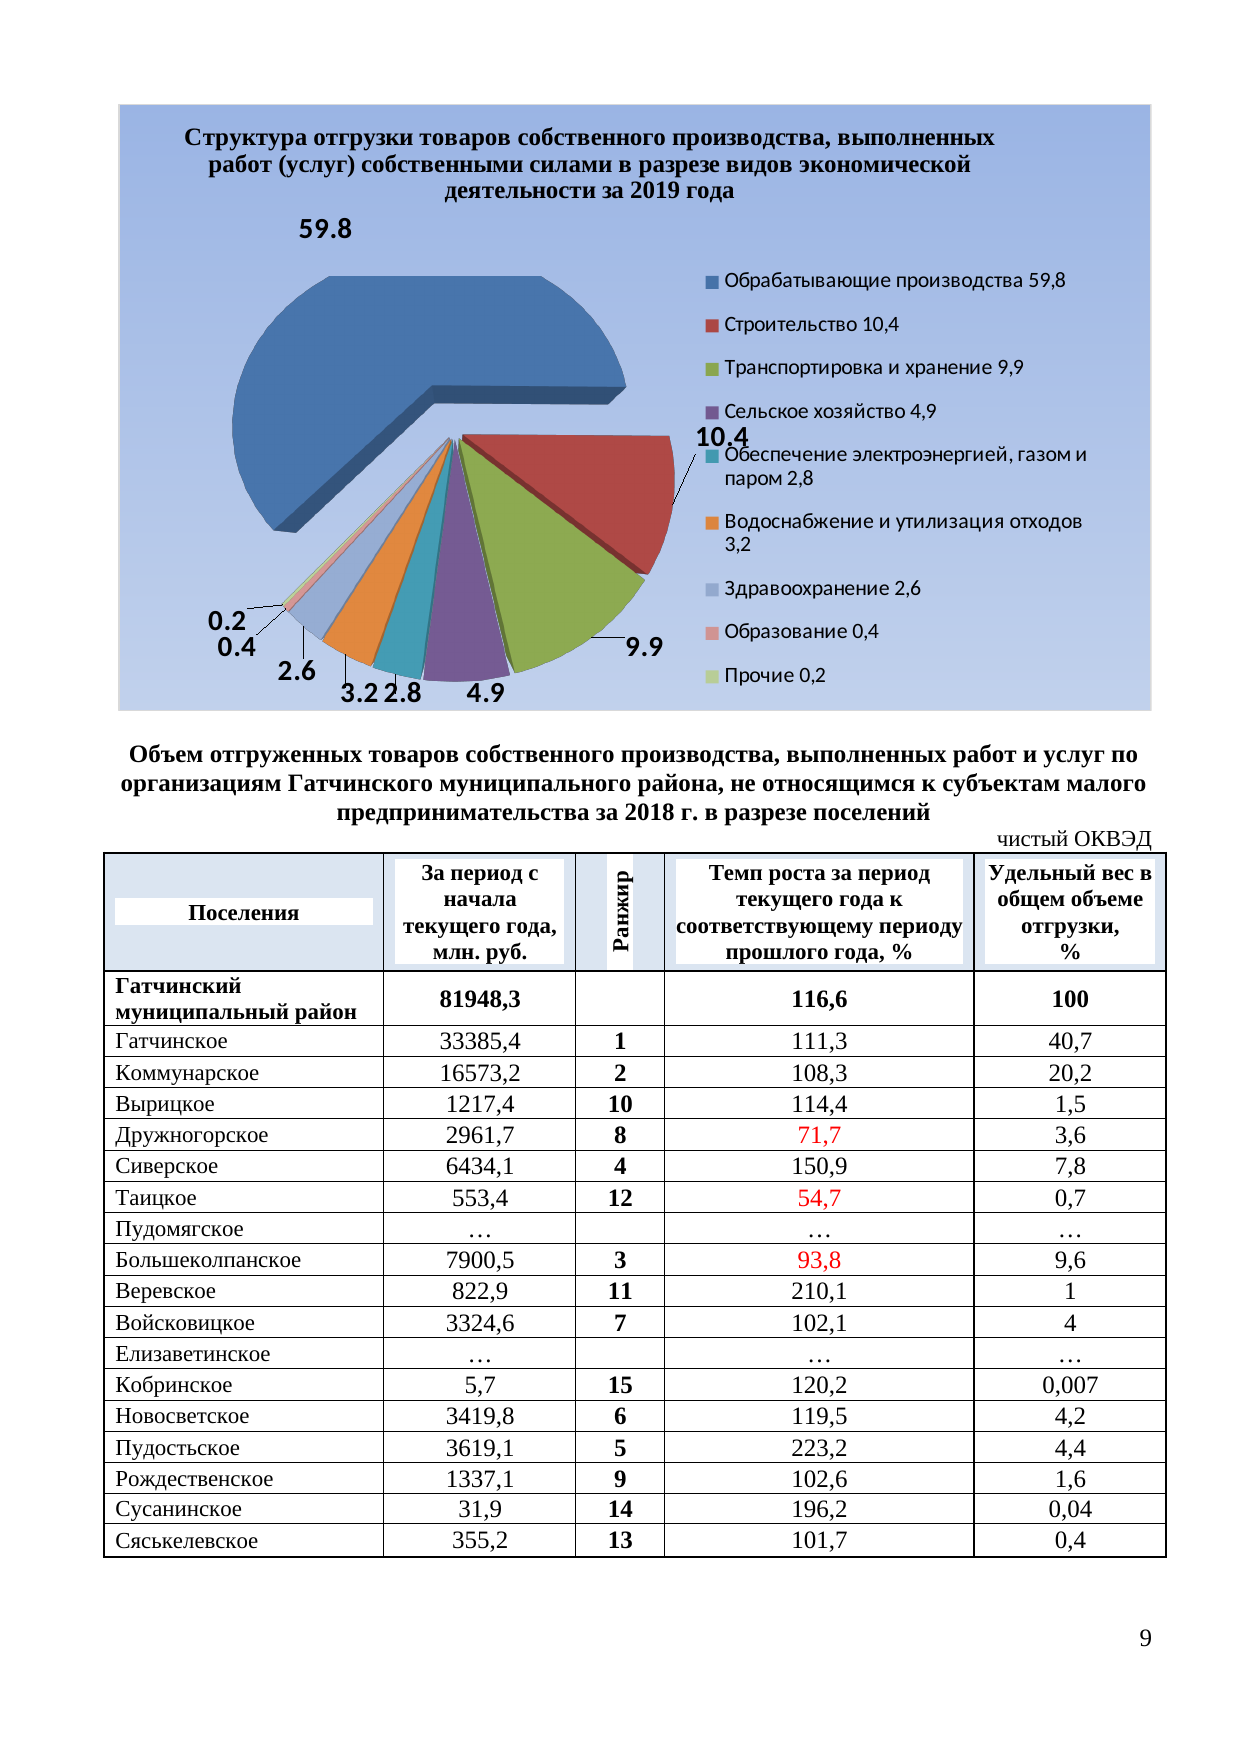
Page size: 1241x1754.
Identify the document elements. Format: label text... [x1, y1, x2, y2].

table_cell Сяськелевское [105, 1524, 383, 1556]
table_cell 4,4 [975, 1432, 1165, 1462]
table_cell 2961,7 [384, 1119, 575, 1149]
table_cell … [975, 1338, 1165, 1368]
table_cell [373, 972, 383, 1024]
table_cell 100 [975, 972, 1165, 1024]
table_cell 111,3 [665, 1026, 973, 1056]
table_cell 93,8 [665, 1244, 973, 1274]
table_cell 3324,6 [384, 1307, 575, 1337]
table_cell 1,6 [975, 1463, 1165, 1493]
text чистый ОКВЭД [118, 825, 1152, 852]
table_header За период с начала текущего года, млн. руб. [384, 854, 575, 970]
table_cell 1337,1 [384, 1463, 575, 1493]
table_cell 11 [576, 1276, 664, 1306]
table_cell 4 [576, 1151, 664, 1181]
table_cell Пудомягское [105, 1213, 383, 1243]
table_cell Пудостьское [105, 1432, 383, 1462]
table_cell 71,7 [665, 1119, 973, 1149]
table_cell … [665, 1338, 973, 1368]
table_cell 4,2 [975, 1401, 1165, 1431]
table_cell [576, 972, 664, 1024]
text Объем отгруженных товаров собственного производства, выполненных работ и услуг по организациям Гатчинского муниципального района, не относящимся к субъектам малого предпринимательства за 2018 г. в разрезе поселений [118, 739, 1149, 825]
table_cell Гатчинское [105, 1026, 383, 1056]
table_cell Сусанинское [105, 1494, 383, 1523]
table_cell 108,3 [665, 1057, 973, 1087]
table_cell 102,6 [665, 1463, 973, 1493]
table_cell 7900,5 [384, 1244, 575, 1274]
table_cell … [384, 1338, 575, 1368]
table_cell 1 [576, 1026, 664, 1056]
table_cell Таицкое [105, 1182, 383, 1212]
table_cell 116,6 [665, 972, 973, 1024]
table_cell 0,4 [975, 1524, 1165, 1556]
table_cell 196,2 [665, 1494, 973, 1523]
table_cell 9 [576, 1463, 664, 1493]
table_cell 8 [576, 1119, 664, 1149]
table_cell 1,5 [975, 1088, 1165, 1118]
table_cell 3,6 [975, 1119, 1165, 1149]
table_cell 31,9 [384, 1494, 575, 1523]
table_cell 10 [576, 1088, 664, 1118]
table_cell 120,2 [665, 1369, 973, 1399]
table_header Ранжир [633, 854, 664, 970]
table_cell 102,1 [665, 1307, 973, 1337]
table_cell 16573,2 [384, 1057, 575, 1087]
table_cell 210,1 [665, 1276, 973, 1306]
table_cell 4 [975, 1307, 1165, 1337]
table_cell 6434,1 [384, 1151, 575, 1181]
table_cell 6 [576, 1401, 664, 1431]
table_cell Сиверское [105, 1151, 383, 1181]
table_cell 33385,4 [384, 1026, 575, 1056]
table_cell 12 [576, 1182, 664, 1212]
table_cell 150,9 [665, 1151, 973, 1181]
table_cell 7 [576, 1307, 664, 1337]
table_header Темп роста за период текущего года к соответствующему периоду прошлого года, % [665, 854, 973, 970]
table_cell 7,8 [975, 1151, 1165, 1181]
table_cell 355,2 [384, 1524, 575, 1556]
table_header Поселения [105, 854, 383, 970]
table_cell 81948,3 [384, 972, 575, 1024]
table_cell Вырицкое [105, 1088, 383, 1118]
table_cell 119,5 [665, 1401, 973, 1431]
table_cell 223,2 [665, 1432, 973, 1462]
table_cell 1217,4 [384, 1088, 575, 1118]
table_cell 5,7 [384, 1369, 575, 1399]
table_cell 822,9 [384, 1276, 575, 1306]
table_cell Елизаветинское [105, 1338, 383, 1368]
table_cell Большеколпанское [105, 1244, 383, 1274]
table_header Ранжир [576, 854, 607, 970]
table_cell [576, 1213, 664, 1243]
table_cell … [384, 1213, 575, 1243]
table_cell 1 [975, 1276, 1165, 1306]
table_cell 9,6 [975, 1244, 1165, 1274]
table_header Удельный вес в общем объеме отгрузки, % [975, 854, 1165, 970]
table_cell 0,7 [975, 1182, 1165, 1212]
table_cell … [975, 1213, 1165, 1243]
table_cell 3 [576, 1244, 664, 1274]
table_cell 3419,8 [384, 1401, 575, 1431]
table_cell 20,2 [975, 1057, 1165, 1087]
table_cell Веревское [105, 1276, 383, 1306]
table_cell Кобринское [105, 1369, 383, 1399]
table_cell 2 [576, 1057, 664, 1087]
table_cell 101,7 [665, 1524, 973, 1556]
table_cell Коммунарское [105, 1057, 383, 1087]
table_cell 3619,1 [384, 1432, 575, 1462]
table_cell 54,7 [665, 1182, 973, 1212]
table_cell 15 [576, 1369, 664, 1399]
table_cell 40,7 [975, 1026, 1165, 1056]
table_cell Рождественское [105, 1463, 383, 1493]
table_cell [576, 1338, 664, 1368]
table_cell Дружногорское [105, 1119, 383, 1149]
table_cell 553,4 [384, 1182, 575, 1212]
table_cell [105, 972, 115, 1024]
table_cell Войсковицкое [105, 1307, 383, 1337]
table_cell Новосветское [105, 1401, 383, 1431]
table_cell 5 [576, 1432, 664, 1462]
table_cell … [665, 1213, 973, 1243]
table_cell 114,4 [665, 1088, 973, 1118]
table_cell 13 [576, 1524, 664, 1556]
table_cell 0,007 [975, 1369, 1165, 1399]
